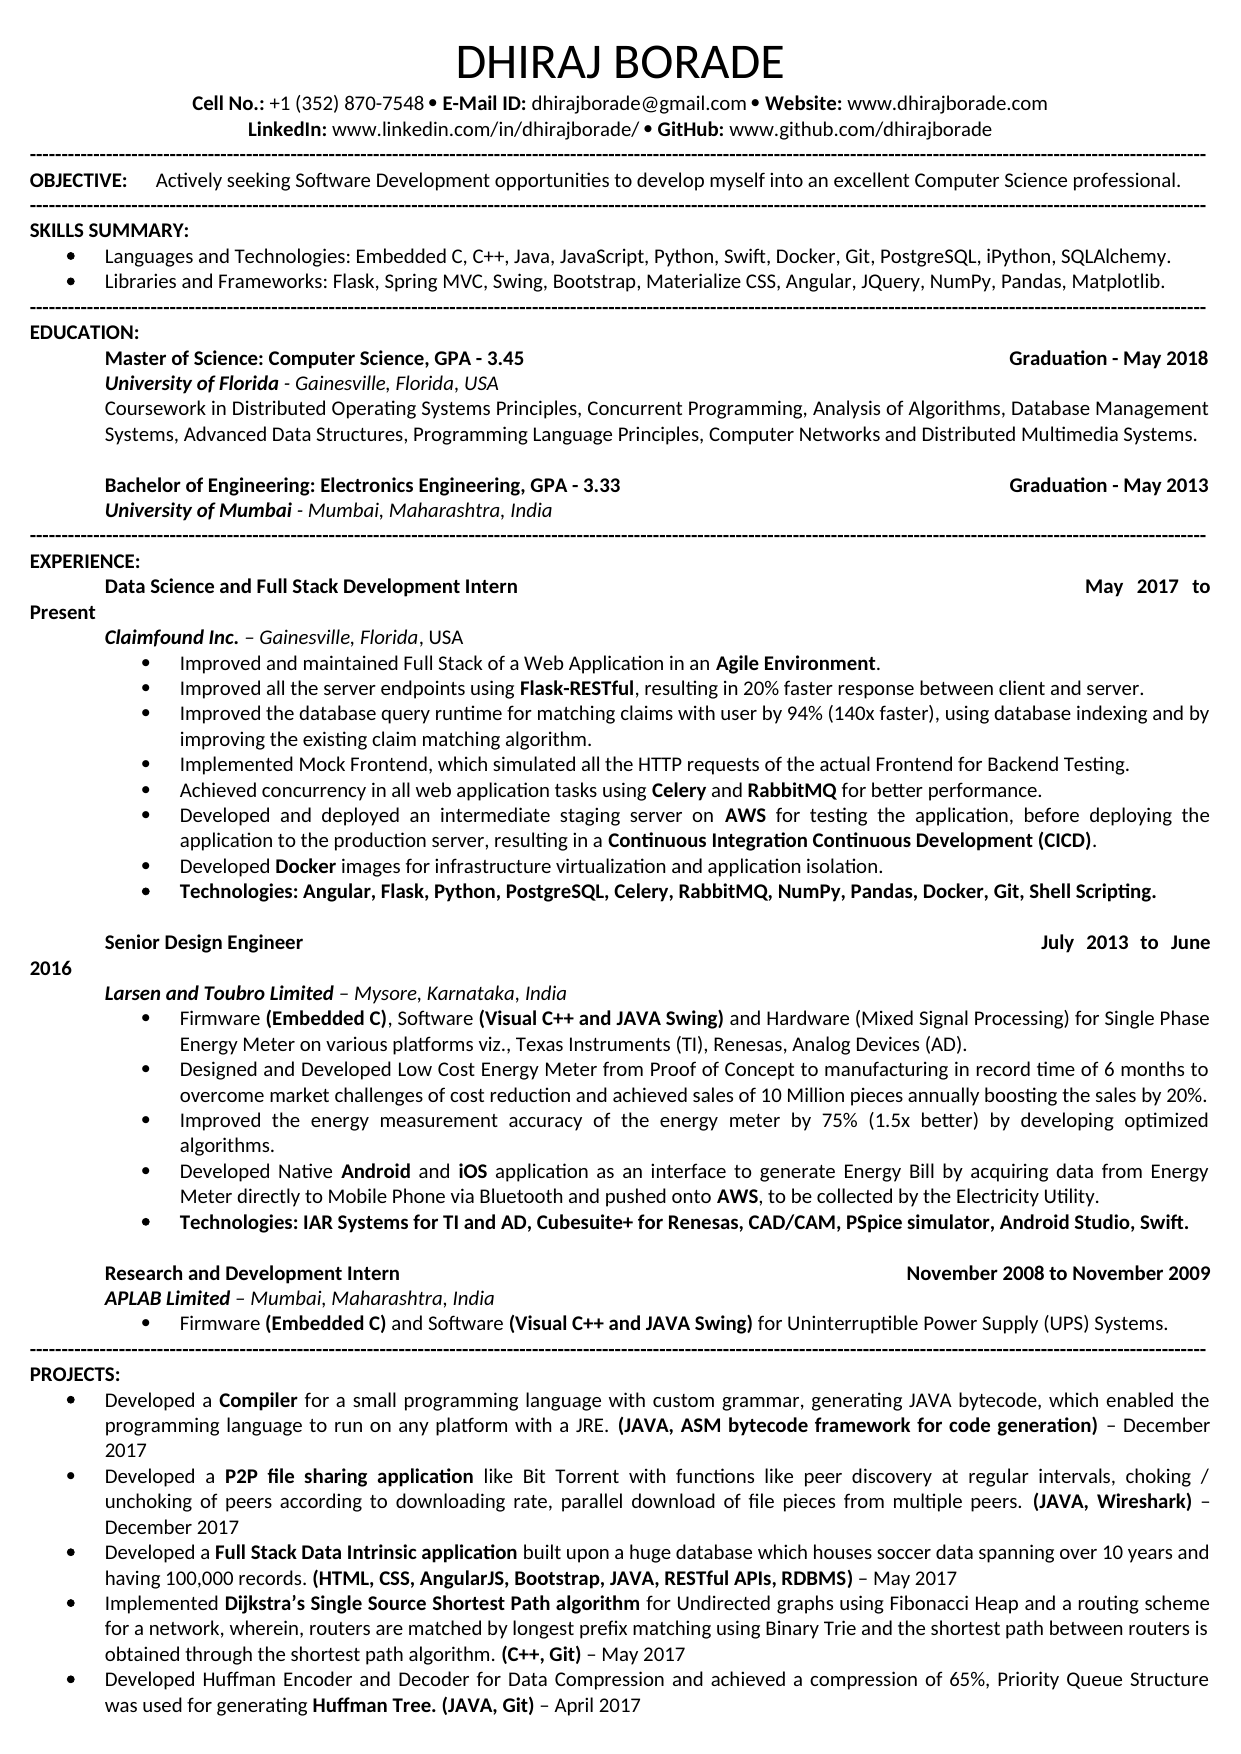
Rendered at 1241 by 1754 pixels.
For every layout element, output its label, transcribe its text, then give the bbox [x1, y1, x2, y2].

list Technologies: Angular, Flask, Python, PostgreSQL, Celery, RabbitMQ, NumPy, Pandas, Docker, Git, Shell Scripting. [142, 878, 1211, 904]
list Firmware (Embedded C) and Software (Visual C++ and JAVA Swing) for Uninterruptible Power Supply (UPS) Systems. [142, 1311, 1211, 1336]
list Improved the energy measurement accuracy of the energy meter by 75% (1.5x better) by developing optimized algorithms. [142, 1107, 1211, 1158]
list Designed and Developed Low Cost Energy Meter from Proof of Concept to manufacturing in record time of 6 months to overcome market challenges of cost reduction and achieved sales of 10 Million pieces annually boosting the sales by 20%. [142, 1056, 1211, 1107]
text Claimfound Inc. – Gainesville, Florida, USA [29, 624, 1211, 650]
text ----------------------------------------------------------------------------------------------------------------------------------------------------------------------------------------- [29, 1336, 1211, 1361]
text APLAB Limited – Mumbai, Maharashtra, India [29, 1285, 1211, 1311]
list Developed and deployed an intermediate staging server on AWS for testing the application, before deploying the application to the production server, resulting in a Continuous Integration Continuous Development (CICD). [142, 802, 1211, 853]
text Research and Development Intern November 2008 to November 2009 [29, 1260, 1211, 1285]
list Developed Docker images for infrastructure virtualization and application isolation. [142, 853, 1211, 878]
text Data Science and Full Stack Development Intern May 2017 to Present [29, 573, 1211, 624]
list Firmware (Embedded C), Software (Visual C++ and JAVA Swing) and Hardware (Mixed Signal Processing) for Single Phase Energy Meter on various platforms viz., Texas Instruments (TI), Renesas, Analog Devices (AD). [142, 1006, 1211, 1056]
list Languages and Technologies: Embedded C, C++, Java, JavaScript, Python, Swift, Docker, Git, PostgreSQL, iPython, SQLAlchemy. [67, 243, 1211, 268]
list Libraries and Frameworks: Flask, Spring MVC, Swing, Bootstrap, Materialize CSS, Angular, JQuery, NumPy, Pandas, Matplotlib. [67, 268, 1211, 294]
list Developed Huffman Encoder and Decoder for Data Compression and achieved a compression of 65%, Priority Queue Structure was used for generating Huffman Tree. (JAVA, Git) – April 2017 [67, 1666, 1211, 1717]
list Developed a P2P file sharing application like Bit Torrent with functions like peer discovery at regular intervals, choking / unchoking of peers according to downloading rate, parallel download of file pieces from multiple peers. (JAVA, Wireshark) – December 2017 [67, 1463, 1211, 1539]
text OBJECTIVE: Actively seeking Software Development opportunities to develop myself into an excellent Computer Science professional. [29, 167, 1211, 192]
text Senior Design Engineer July 2013 to June 2016 [29, 929, 1211, 980]
text EXPERIENCE: [29, 548, 1211, 573]
list Improved and maintained Full Stack of a Web Application in an Agile Environment. [142, 650, 1211, 675]
list Implemented Dijkstra’s Single Source Shortest Path algorithm for Undirected graphs using Fibonacci Heap and a routing scheme for a network, wherein, routers are matched by longest prefix matching using Binary Trie and the shortest path between routers is obtained through the shortest path algorithm. (C++, Git) – May 2017 [67, 1590, 1211, 1666]
text ----------------------------------------------------------------------------------------------------------------------------------------------------------------------------------------- [29, 192, 1211, 218]
text ----------------------------------------------------------------------------------------------------------------------------------------------------------------------------------------- [29, 141, 1211, 167]
text University of Mumbai - Mumbai, Maharashtra, India [29, 497, 1211, 523]
list Developed a Full Stack Data Intrinsic application built upon a huge database which houses soccer data spanning over 10 years and having 100,000 records. (HTML, CSS, AngularJS, Bootstrap, JAVA, RESTful APIs, RDBMS) – May 2017 [67, 1539, 1211, 1590]
text Master of Science: Computer Science, GPA - 3.45 Graduation - May 2018 [29, 345, 1211, 370]
text Bachelor of Engineering: Electronics Engineering, GPA - 3.33 Graduation - May 2013 [29, 472, 1211, 497]
text LinkedIn: www.linkedin.com/in/dhirajborade/ GitHub: www.github.com/dhirajborade [29, 116, 1211, 141]
list Achieved concurrency in all web application tasks using Celery and RabbitMQ for better performance. [142, 777, 1211, 802]
text ----------------------------------------------------------------------------------------------------------------------------------------------------------------------------------------- [29, 523, 1211, 548]
text EDUCATION: [29, 319, 1211, 345]
list Improved the database query runtime for matching claims with user by 94% (140x faster), using database indexing and by improving the existing claim matching algorithm. [142, 701, 1211, 751]
text Larsen and Toubro Limited – Mysore, Karnataka, India [29, 980, 1211, 1006]
text ----------------------------------------------------------------------------------------------------------------------------------------------------------------------------------------- [29, 294, 1211, 319]
text Cell No.: +1 (352) 870-7548 E-Mail ID: dhirajborade@gmail.com Website: www.dhirajborade.com [29, 91, 1211, 116]
text PROJECTS: [29, 1361, 1211, 1387]
text DHIRAJ BORADE [29, 29, 1211, 91]
text SKILLS SUMMARY: [29, 218, 1211, 243]
list Improved all the server endpoints using Flask-RESTful, resulting in 20% faster response between client and server. [142, 675, 1211, 701]
list Implemented Mock Frontend, which simulated all the HTTP requests of the actual Frontend for Backend Testing. [142, 751, 1211, 777]
list Developed a Compiler for a small programming language with custom grammar, generating JAVA bytecode, which enabled the programming language to run on any platform with a JRE. (JAVA, ASM bytecode framework for code generation) – December 2017 [67, 1387, 1211, 1463]
text University of Florida - Gainesville, Florida, USA [29, 370, 1211, 396]
list Developed Native Android and iOS application as an interface to generate Energy Bill by acquiring data from Energy Meter directly to Mobile Phone via Bluetooth and pushed onto AWS, to be collected by the Electricity Utility. [142, 1158, 1211, 1209]
list Technologies: IAR Systems for TI and AD, Cubesuite+ for Renesas, CAD/CAM, PSpice simulator, Android Studio, Swift. [142, 1209, 1211, 1234]
text Coursework in Distributed Operating Systems Principles, Concurrent Programming, Analysis of Algorithms, Database Management Systems, Advanced Data Structures, Programming Language Principles, Computer Networks and Distributed Multimedia Systems. [104, 396, 1211, 446]
